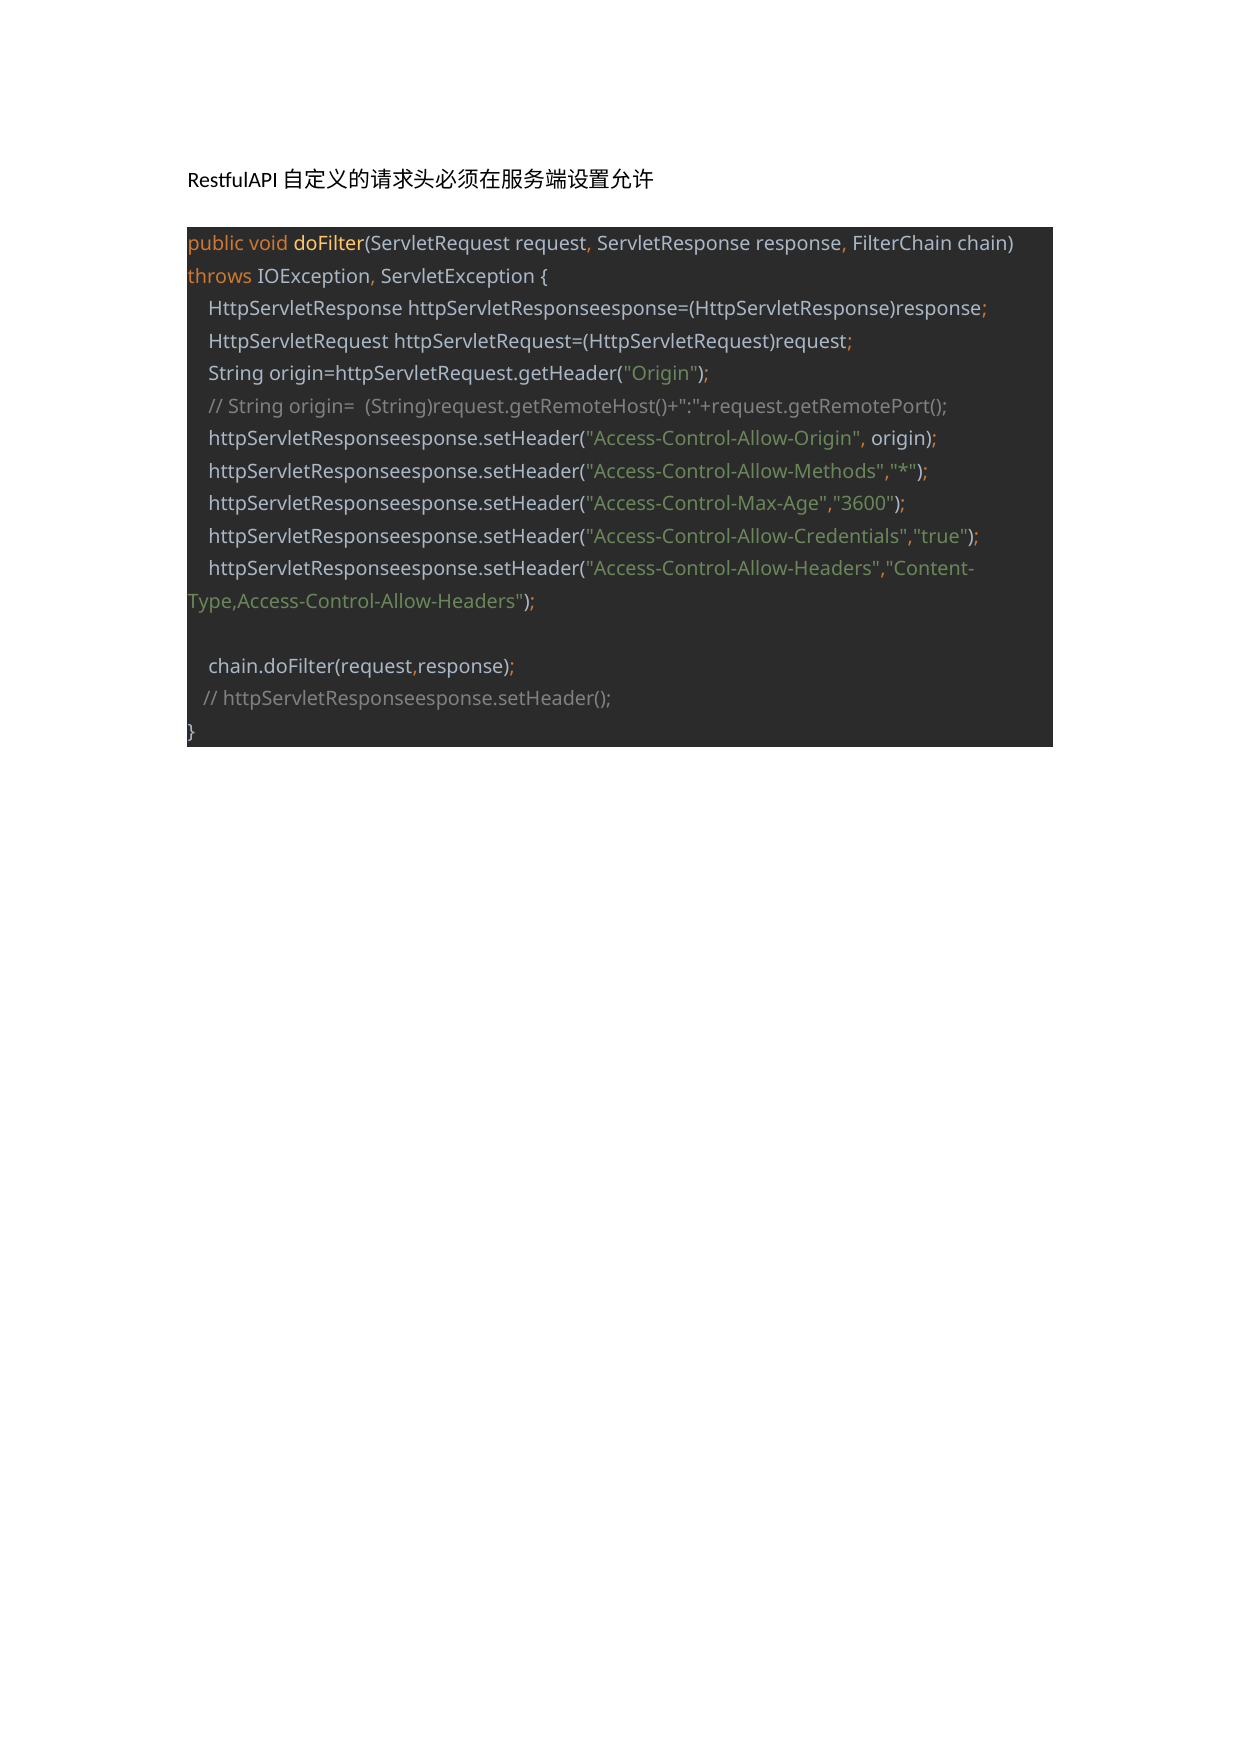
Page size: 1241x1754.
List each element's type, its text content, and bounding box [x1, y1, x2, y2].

text RestfulAPI 自定义的请求头必须在服务端设置允许 [187, 162, 1053, 194]
text public void doFilter(ServletRequest request, ServletResponse response, FilterChain chain) throws IOException, ServletException { HttpServletResponse httpServletResponseesponse=(HttpServletResponse)response; HttpServletRequest httpServletRequest=(HttpServletRequest)request; String origin=httpServletRequest.getHeader("Origin"); // String origin= (String)request.getRemoteHost()+":"+request.getRemotePort(); httpServletResponseesponse.setHeader("Access-Control-Allow-Origin", origin); httpServletResponseesponse.setHeader("Access-Control-Allow-Methods","*"); httpServletResponseesponse.setHeader("Access-Control-Max-Age","3600"); httpServletResponseesponse.setHeader("Access-Control-Allow-Credentials","true"); httpServletResponseesponse.setHeader("Access-Control-Allow-Headers","Content-Type,Access-Control-Allow-Headers"); chain.doFilter(request,response); // httpServletResponseesponse.setHeader(); } [187, 227, 1053, 747]
